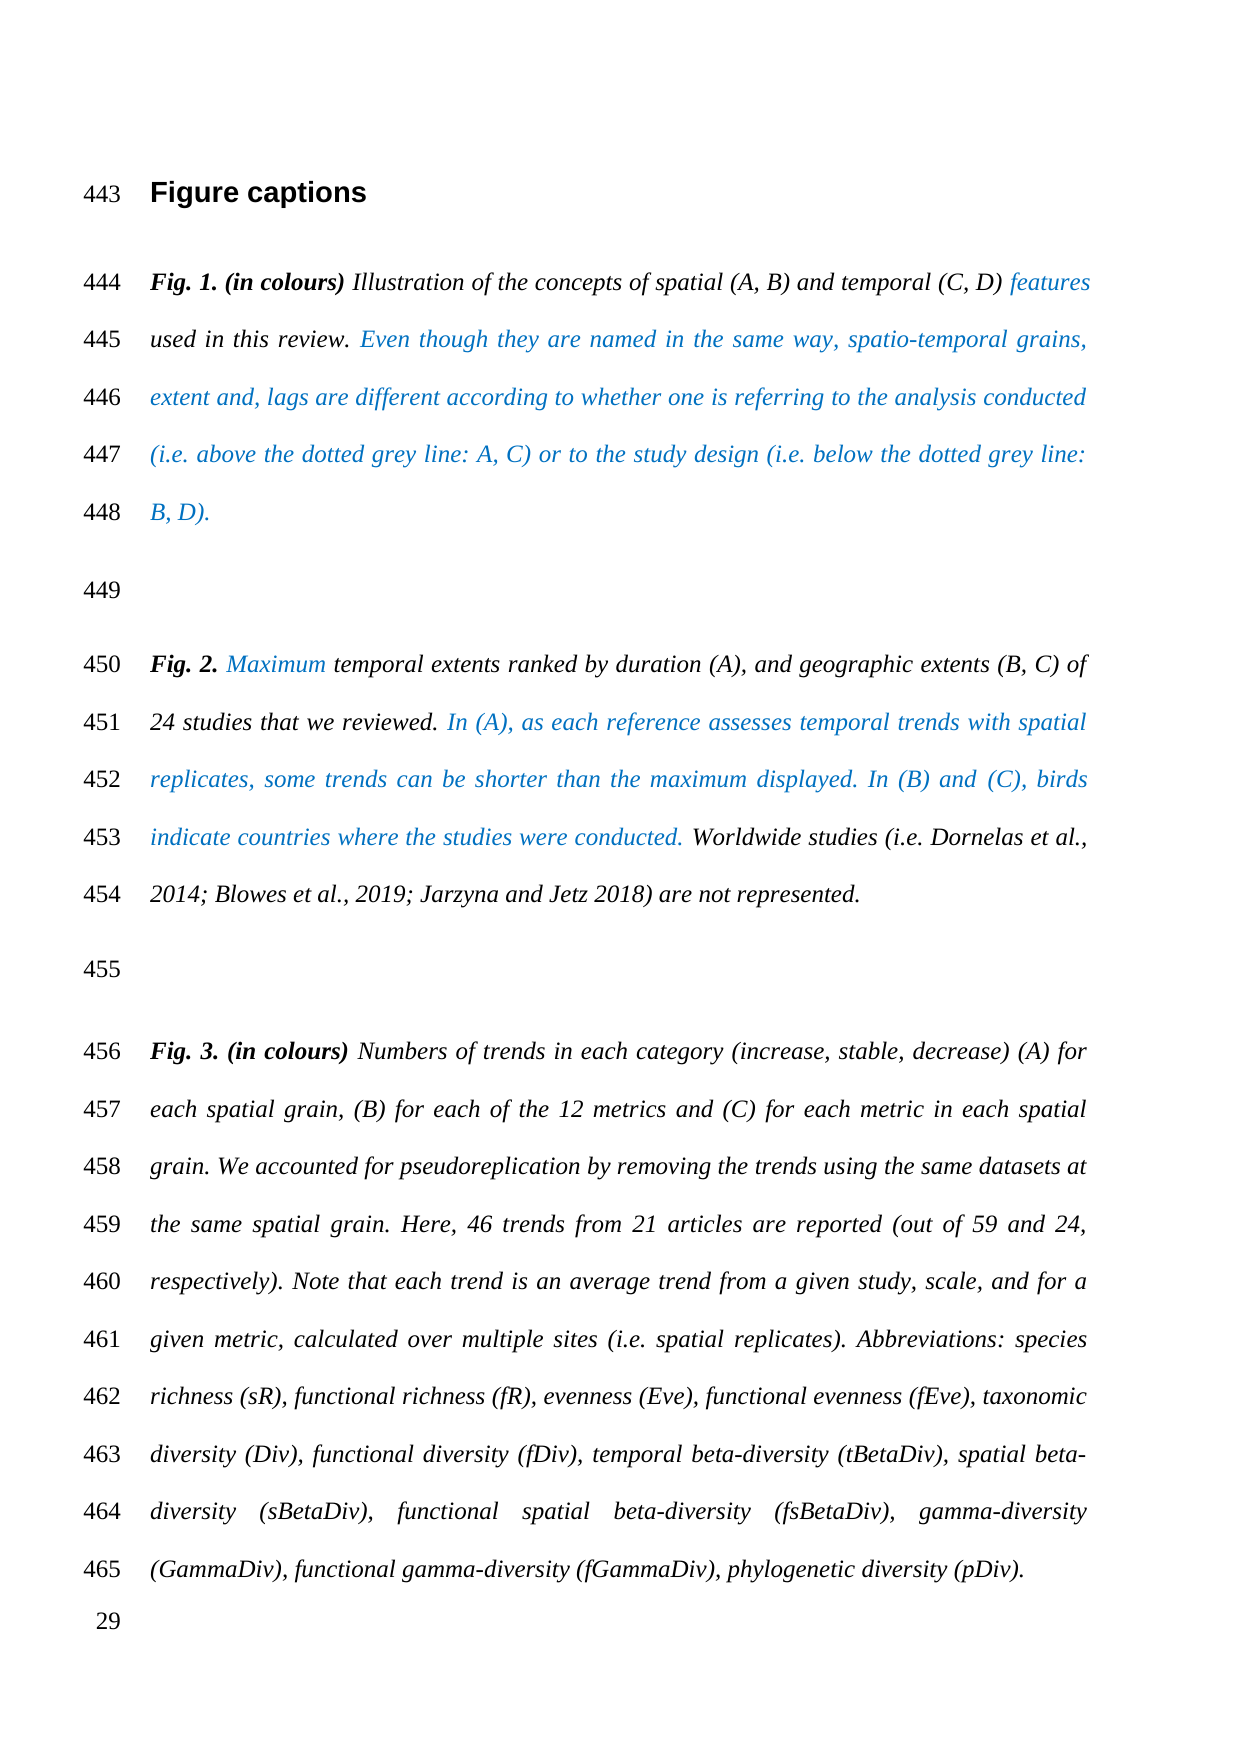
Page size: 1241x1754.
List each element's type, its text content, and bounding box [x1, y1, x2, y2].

subtitle Fig. 1. (in colours) Illustration of the concepts of spatial (A, B) and temporal (C, D) features used in this review. Even though they are named in the same way, spatio-temporal grains, extent and, lags are different according to whether one is referring to the analysis conducted (i.e. above the dotted grey line: A, C) or to the study design (i.e. below the dotted grey line: B, D). [150, 267, 1090, 526]
title Fig. 3. (in colours) Numbers of trends in each category (increase, stable, decrease) (A) for each spatial grain, (B) for each of the 12 metrics and (C) for each metric in each spatial grain. We accounted for pseudoreplication by removing the trends using the same datasets at the same spatial grain. Here, 46 trends from 21 articles are reported (out of 59 and 24, respectively). Note that each trend is an average trend from a given study, scale, and for a given metric, calculated over multiple sites (i.e. spatial replicates). Abbreviations: species richness (sR), functional richness (fR), evenness (Eve), functional evenness (fEve), taxonomic diversity (Div), functional diversity (fDiv), temporal beta-diversity (tBetaDiv), spatial beta-diversity (sBetaDiv), functional spatial beta-diversity (fsBetaDiv), gamma-diversity (GammaDiv), functional gamma-diversity (fGammaDiv), phylogenetic diversity (pDiv). [150, 1036, 1090, 1582]
subtitle Figure captions [150, 175, 1090, 208]
text Fig. 2. Maximum temporal extents ranked by duration (A), and geographic extents (B, C) of 24 studies that we reviewed. In (A), as each reference assesses temporal trends with spatial replicates, some trends can be shorter than the maximum displayed. In (B) and (C), birds indicate countries where the studies were conducted. Worldwide studies (i.e. Dornelas et al., 2014; Blowes et al., 2019; Jarzyna and Jetz 2018) are not represented. [150, 649, 1090, 908]
